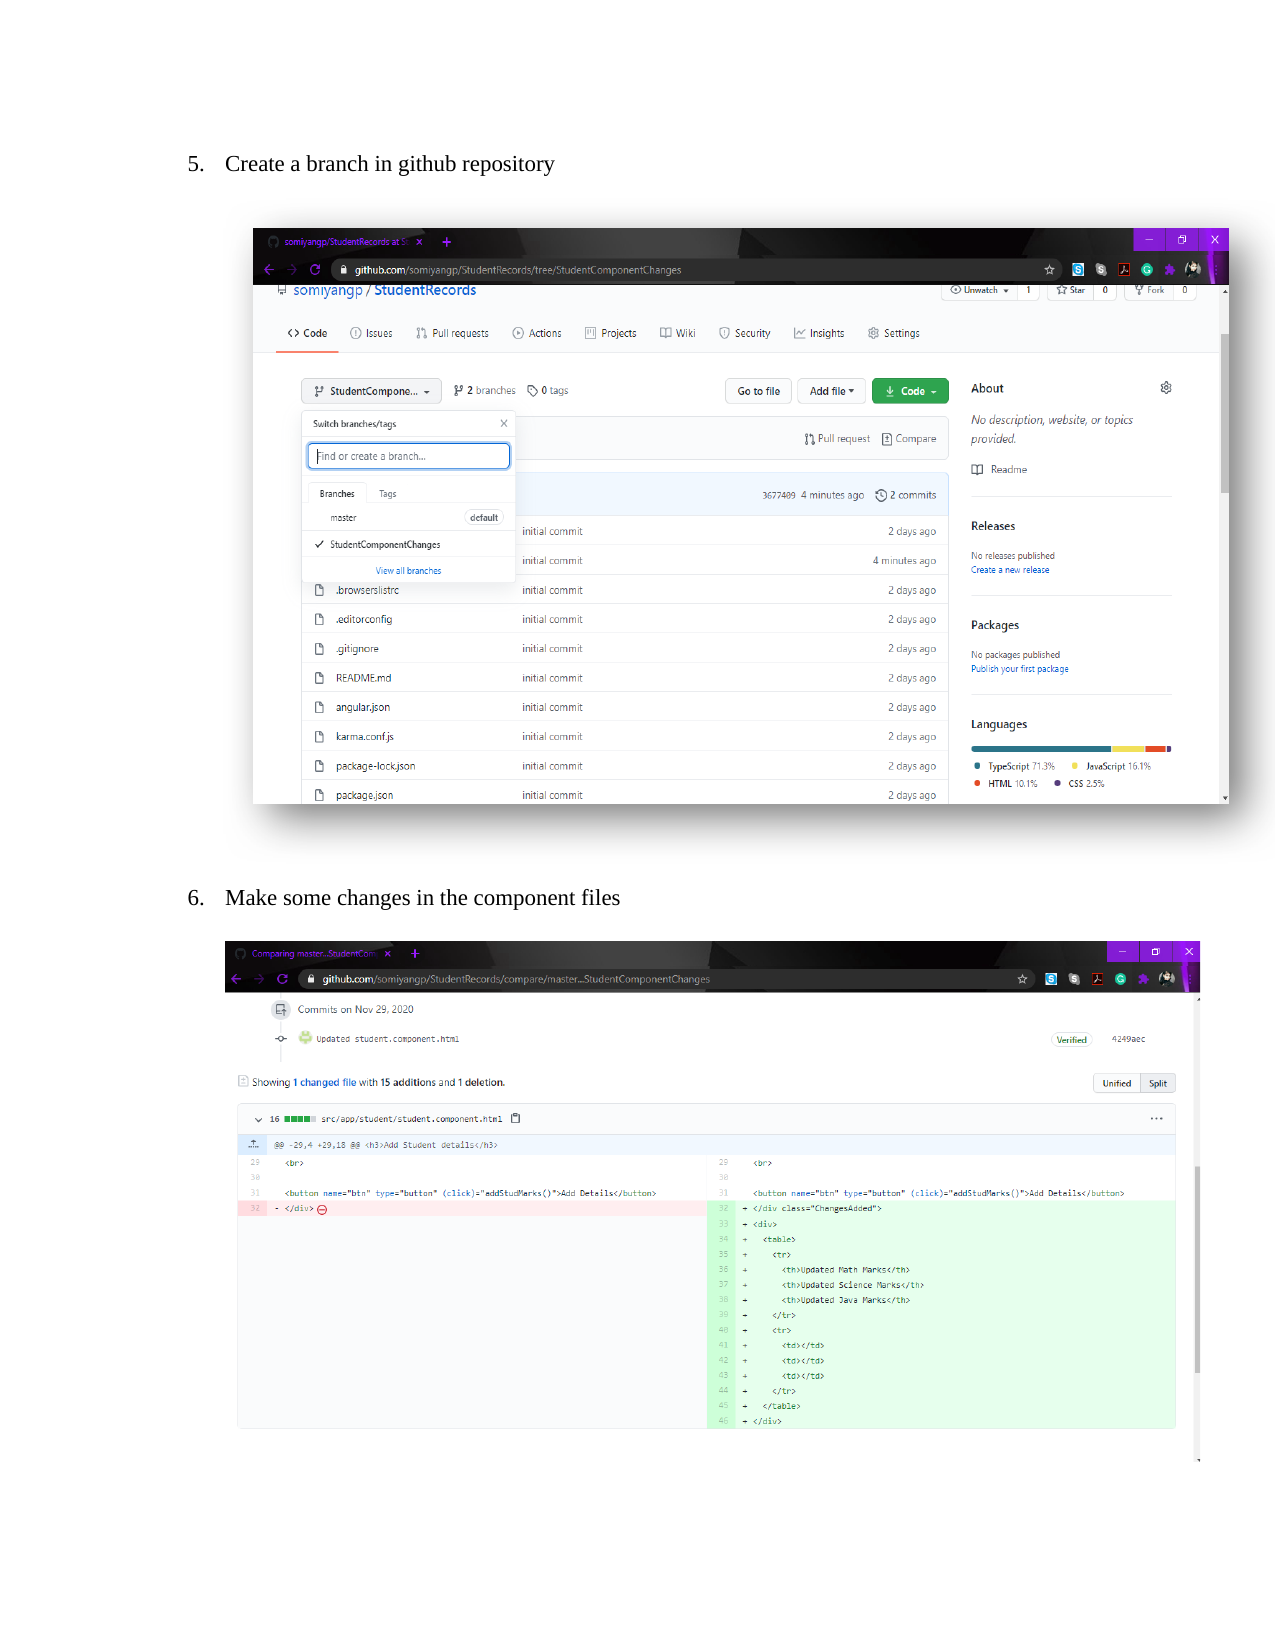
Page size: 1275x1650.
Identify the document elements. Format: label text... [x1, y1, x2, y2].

picture [225, 941, 1200, 1462]
list Make some changes in the component files [187, 884, 1125, 911]
picture [253, 228, 1229, 804]
list Create a branch in github repository [187, 150, 1125, 176]
